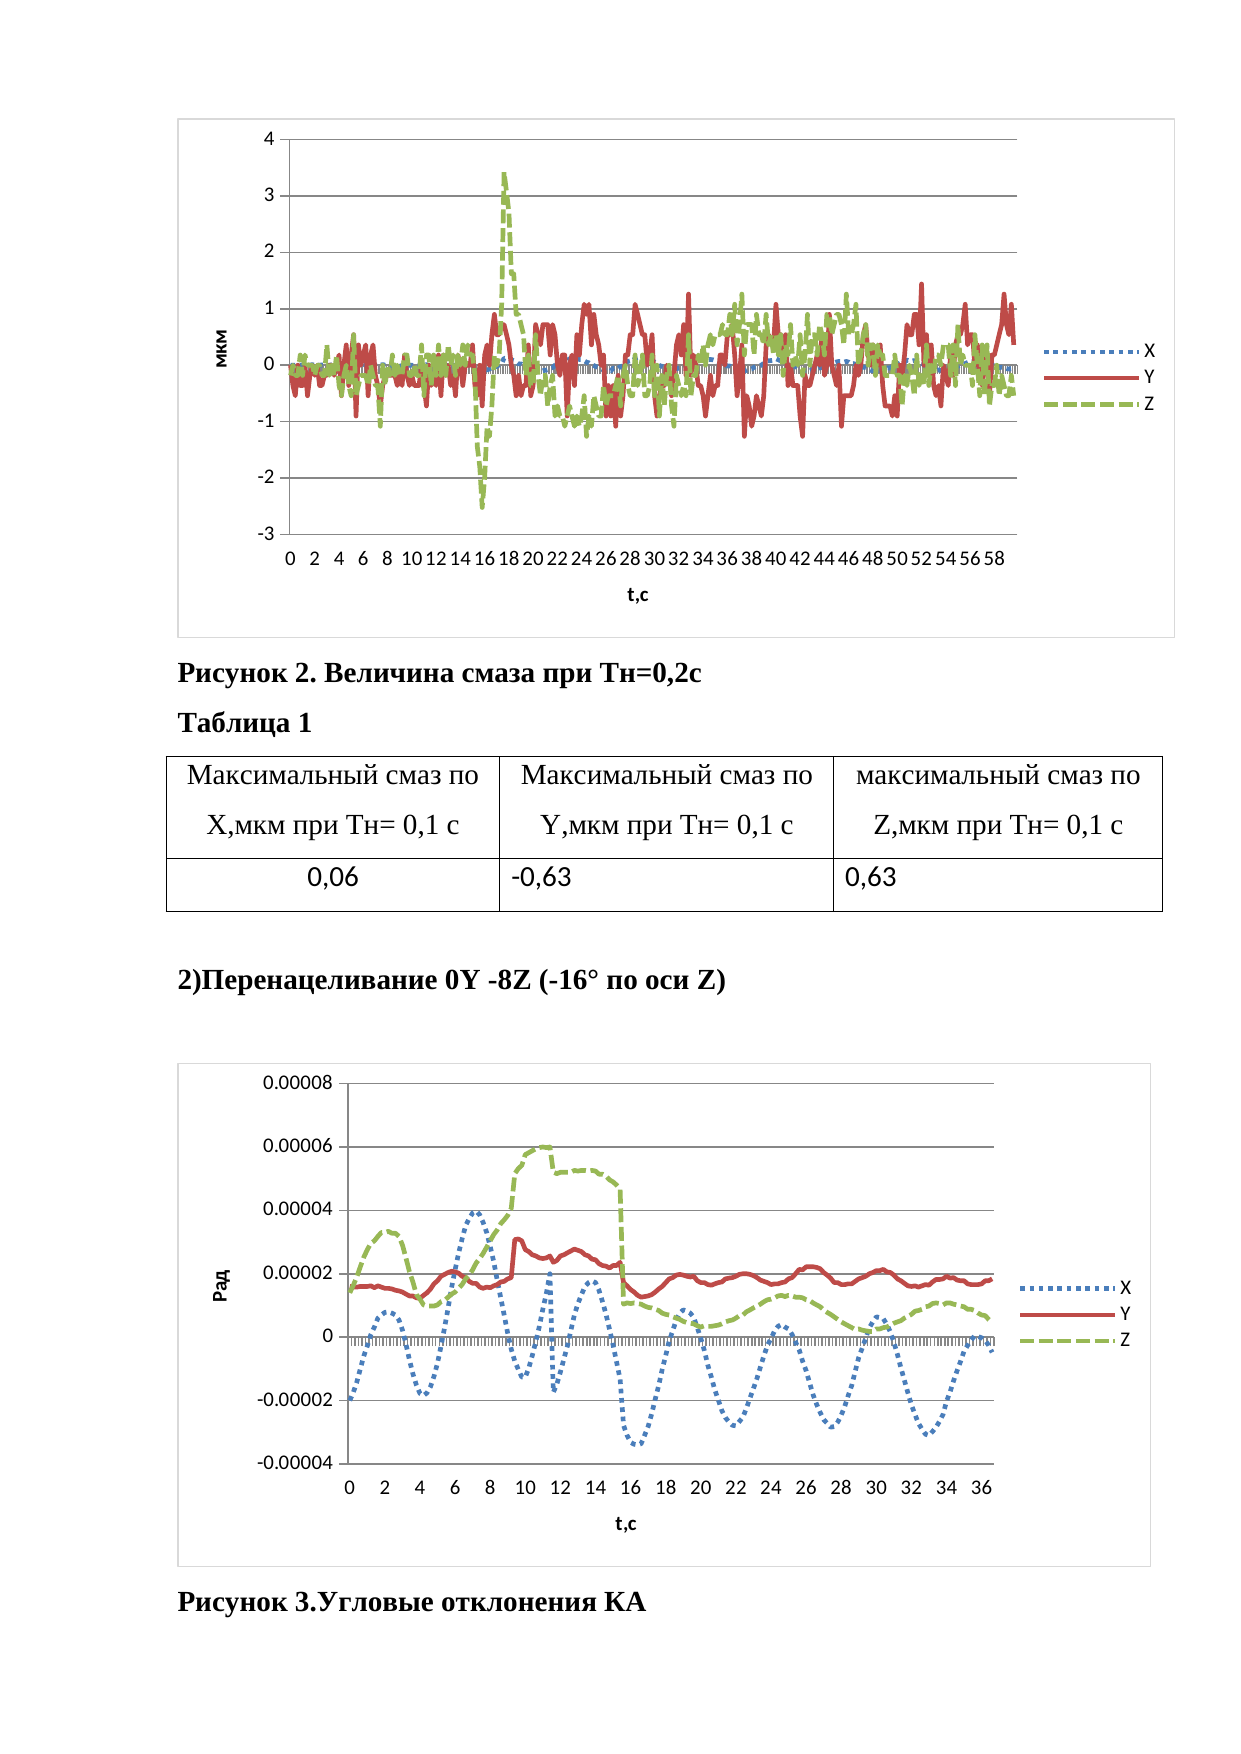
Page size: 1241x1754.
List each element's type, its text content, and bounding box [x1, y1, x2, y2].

table_cell 0,63 [834, 859, 1162, 911]
text Рисунок 3.Угловые отклонения КА [177, 1584, 1152, 1618]
text Рисунок 2. Величина смаза при Тн=0,2с [177, 655, 1152, 689]
table_cell 0,06 [167, 859, 499, 911]
table_header Максимальный смаз по Y,мкм при Тн= 0,1 с [500, 757, 833, 857]
table_header Максимальный смаз по Х,мкм при Тн= 0,1 с [167, 757, 499, 857]
text 2)Перенацеливание 0Y -8Z (-16° по оси Z) [177, 962, 1152, 996]
table_cell -0,63 [500, 859, 833, 911]
text Таблица 1 [177, 706, 1152, 739]
table_header максимальный смаз по Z,мкм при Тн= 0,1 с [834, 757, 1162, 857]
